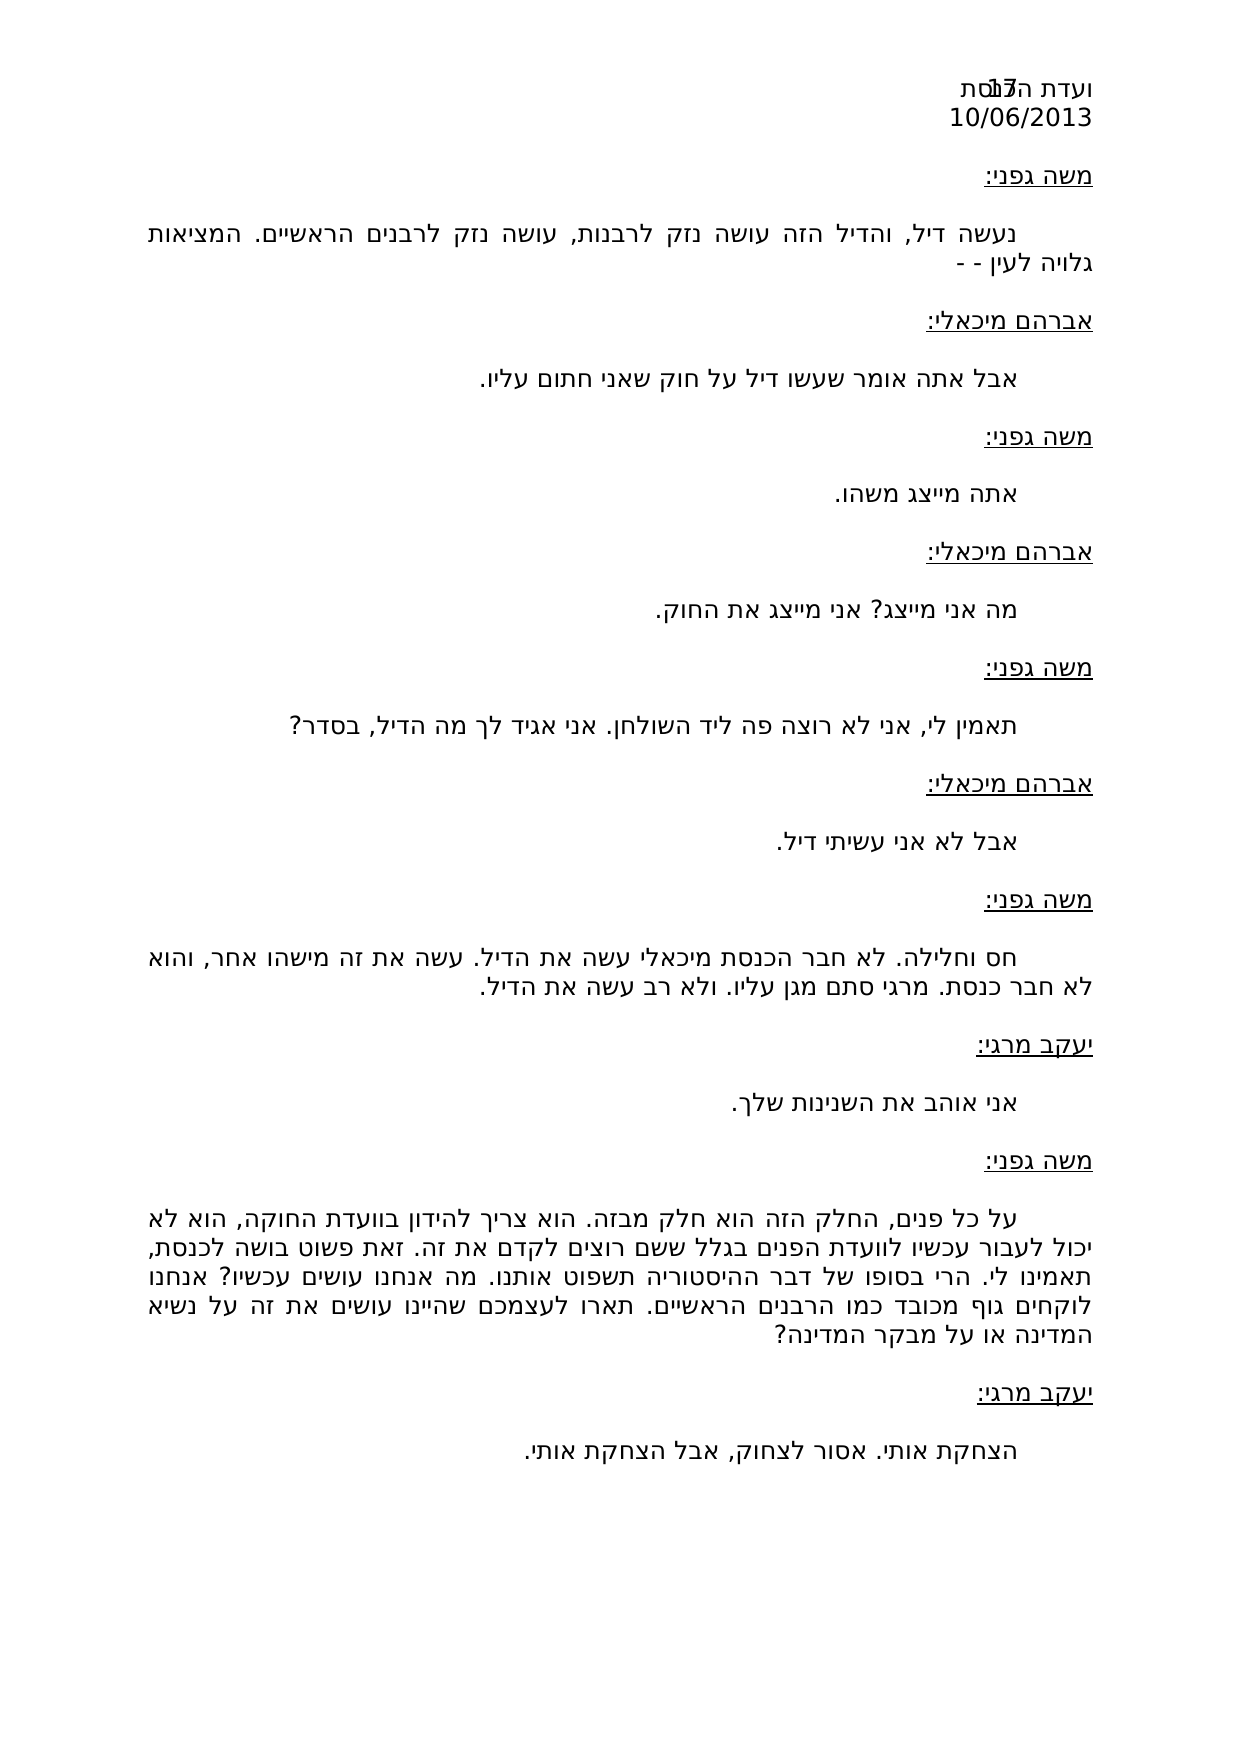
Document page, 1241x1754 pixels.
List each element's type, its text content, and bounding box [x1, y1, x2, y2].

text משה גפני: [147, 161, 1093, 190]
text נעשה דיל, והדיל הזה עושה נזק לרבנות, עושה נזק לרבנים הראשיים. המציאות גלויה לעין - - [147, 219, 1093, 277]
text אבל לא אני עשיתי דיל. [147, 827, 1093, 856]
text מה אני מייצג? אני מייצג את החוק. [147, 596, 1093, 625]
text אתה מייצג משהו. [147, 480, 1093, 509]
text חס וחלילה. לא חבר הכנסת מיכאלי עשה את הדיל. עשה את זה מישהו אחר, והוא לא חבר כנסת. מרגי סתם מגן עליו. ולא רב עשה את הדיל. [147, 943, 1093, 1001]
text משה גפני: [147, 1146, 1093, 1175]
text אברהם מיכאלי: [147, 538, 1093, 567]
text יעקב מרגי: [147, 1378, 1093, 1408]
text אברהם מיכאלי: [147, 769, 1093, 798]
text משה גפני: [147, 422, 1093, 451]
text משה גפני: [147, 653, 1093, 683]
text אברהם מיכאלי: [147, 306, 1093, 335]
text תאמין לי, אני לא רוצה פה ליד השולחן. אני אגיד לך מה הדיל, בסדר? [147, 711, 1093, 741]
text הצחקת אותי. אסור לצחוק, אבל הצחקת אותי. [147, 1436, 1093, 1466]
text אני אוהב את השנינות שלך. [147, 1088, 1093, 1117]
text משה גפני: [147, 885, 1093, 914]
text על כל פנים, החלק הזה הוא חלק מבזה. הוא צריך להידון בוועדת החוקה, הוא לא יכול לעבור עכשיו לוועדת הפנים בגלל ששם רוצים לקדם את זה. זאת פשוט בושה לכנסת, תאמינו לי. הרי בסופו של דבר ההיסטוריה תשפוט אותנו. מה אנחנו עושים עכשיו? אנחנו לוקחים גוף מכובד כמו הרבנים הראשיים. תארו לעצמכם שהיינו עושים את זה על נשיא המדינה או על מבקר המדינה? [147, 1204, 1093, 1350]
text אבל אתה אומר שעשו דיל על חוק שאני חתום עליו. [147, 364, 1093, 393]
text יעקב מרגי: [147, 1030, 1093, 1059]
